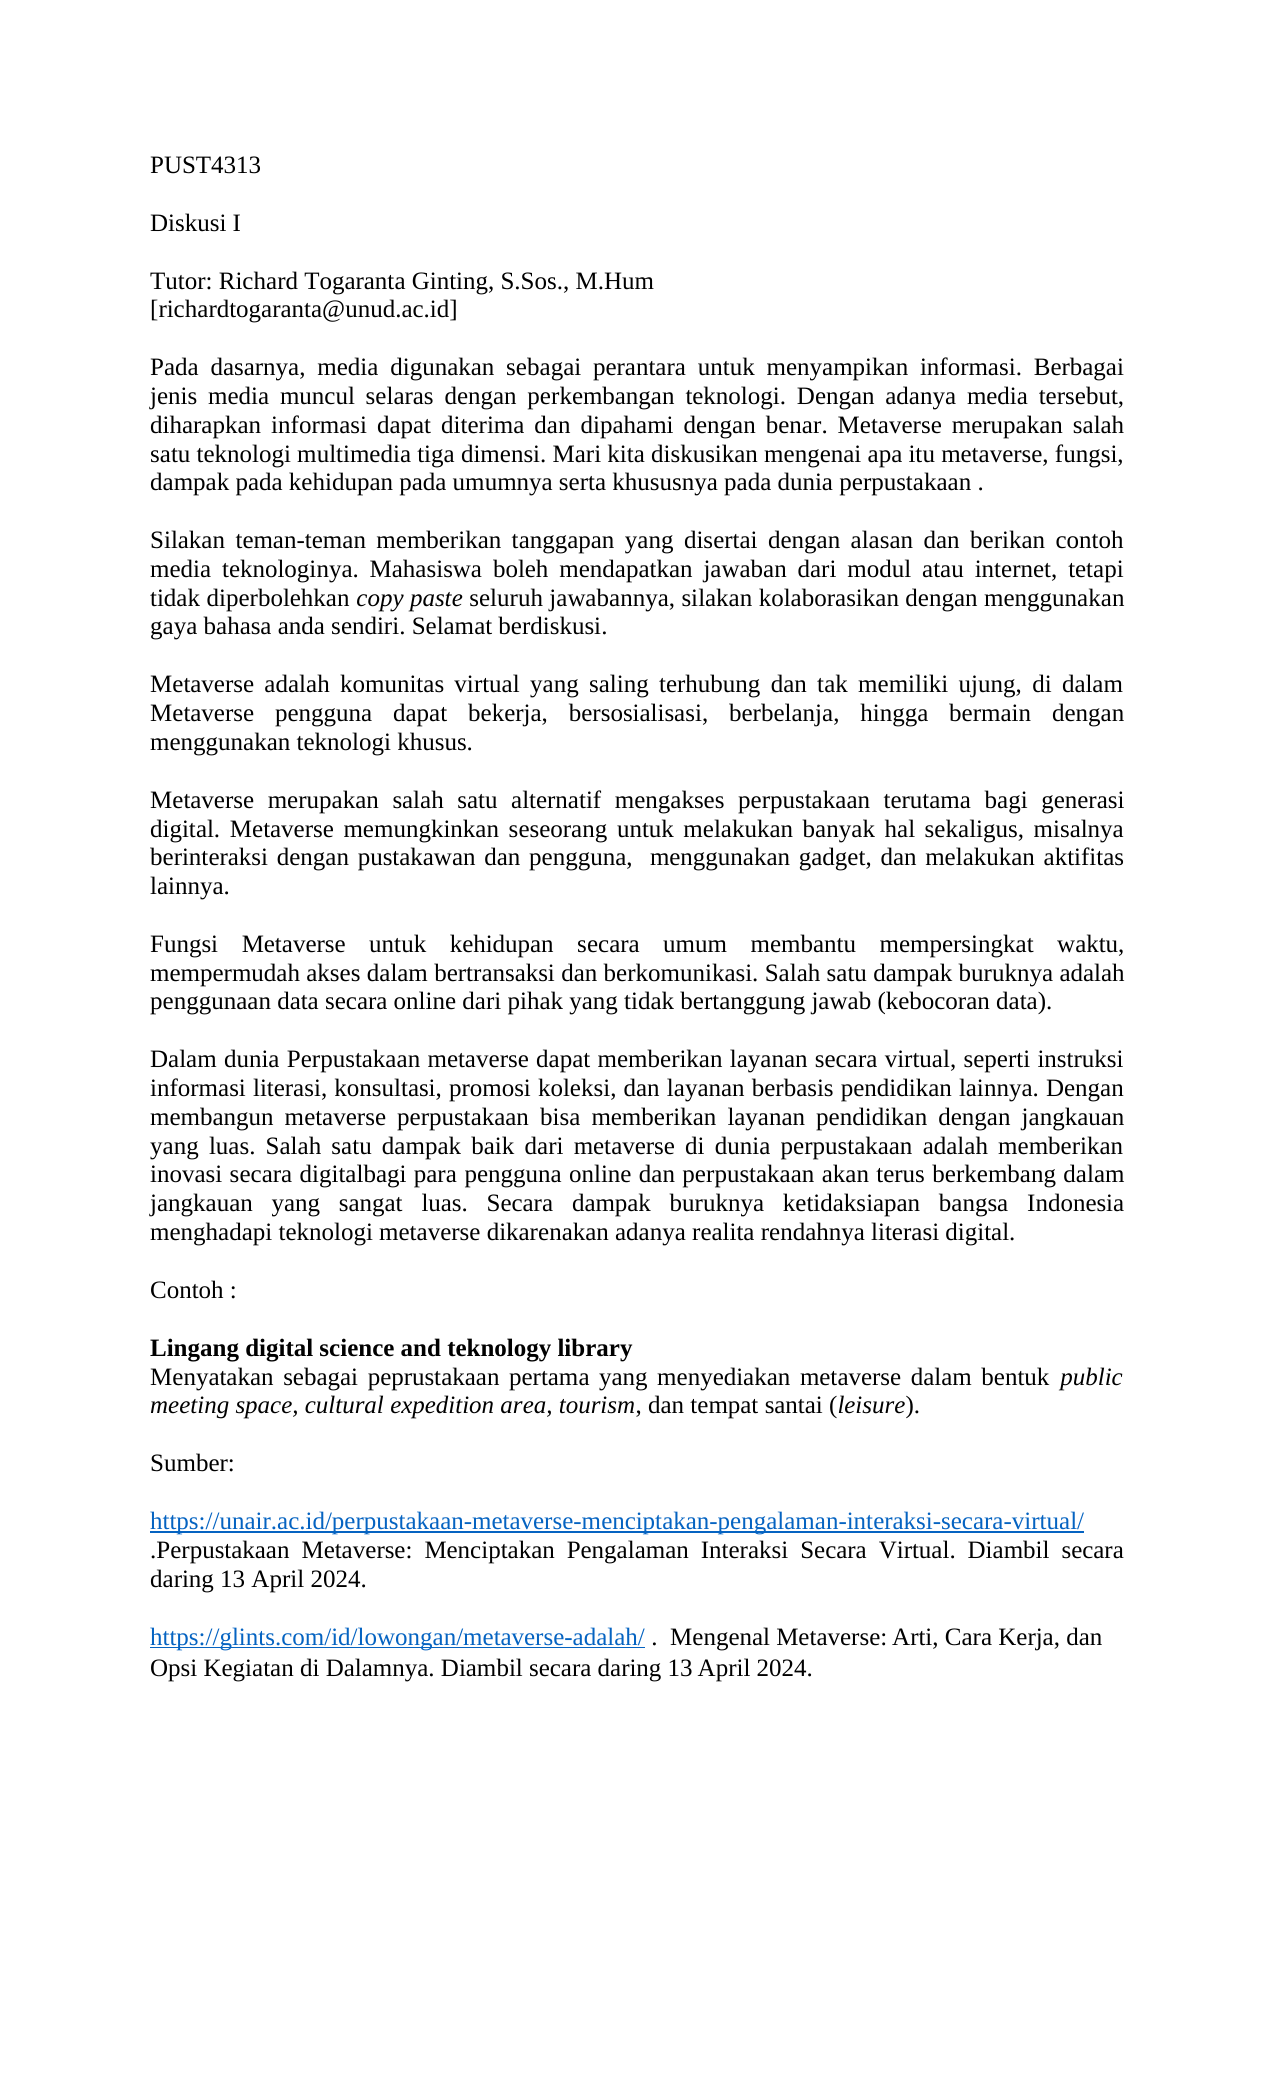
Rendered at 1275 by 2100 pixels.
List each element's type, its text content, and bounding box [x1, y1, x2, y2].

text Fungsi Metaverse untuk kehidupan secara umum membantu mempersingkat waktu, mempermudah akses dalam bertransaksi dan berkomunikasi. Salah satu dampak buruknya adalah penggunaan data secara online dari pihak yang tidak bertanggung jawab (kebocoran data). [150, 929, 1125, 1015]
text Pada dasarnya, media digunakan sebagai perantara untuk menyampikan informasi. Berbagai jenis media muncul selaras dengan perkembangan teknologi. Dengan adanya media tersebut, diharapkan informasi dapat diterima dan dipahami dengan benar. Metaverse merupakan salah satu teknologi multimedia tiga dimensi. Mari kita diskusikan mengenai apa itu metaverse, fungsi, dampak pada kehidupan pada umumnya serta khususnya pada dunia perpustakaan . [150, 352, 1125, 496]
text Lingang digital science and teknology library [150, 1333, 1125, 1362]
text Menyatakan sebagai peprustakaan pertama yang menyediakan metaverse dalam bentuk public meeting space, cultural expedition area, tourism, dan tempat santai (leisure). [150, 1362, 1125, 1419]
subtitle https://glints.com/id/lowongan/metaverse-adalah/ . Mengenal Metaverse: Arti, Cara Kerja, dan Opsi Kegiatan di Dalamnya. Diambil secara daring 13 April 2024. [150, 1622, 1125, 1681]
text https://unair.ac.id/perpustakaan-metaverse-menciptakan-pengalaman-interaksi-secara-virtual/ .Perpustakaan Metaverse: Menciptakan Pengalaman Interaksi Secara Virtual. Diambil secara daring 13 April 2024. [150, 1506, 1125, 1592]
text Metaverse adalah komunitas virtual yang saling terhubung dan tak memiliki ujung, di dalam Metaverse pengguna dapat bekerja, bersosialisasi, berbelanja, hingga bermain dengan menggunakan teknologi khusus. [150, 669, 1125, 756]
text Dalam dunia Perpustakaan metaverse dapat memberikan layanan secara virtual, seperti instruksi informasi literasi, konsultasi, promosi koleksi, dan layanan berbasis pendidikan lainnya. Dengan membangun metaverse perpustakaan bisa memberikan layanan pendidikan dengan jangkauan yang luas. Salah satu dampak baik dari metaverse di dunia perpustakaan adalah memberikan inovasi secara digitalbagi para pengguna online dan perpustakaan akan terus berkembang dalam jangkauan yang sangat luas. Secara dampak buruknya ketidaksiapan bangsa Indonesia menghadapi teknologi metaverse dikarenakan adanya realita rendahnya literasi digital. [150, 1044, 1125, 1246]
text Sumber: [150, 1448, 1125, 1477]
text Diskusi I [150, 208, 1125, 237]
text Silakan teman-teman memberikan tanggapan yang disertai dengan alasan dan berikan contoh media teknologinya. Mahasiswa boleh mendapatkan jawaban dari modul atau internet, tetapi tidak diperbolehkan copy paste seluruh jawabannya, silakan kolaborasikan dengan menggunakan gaya bahasa anda sendiri. Selamat berdiskusi. [150, 525, 1125, 640]
text Metaverse merupakan salah satu alternatif mengakses perpustakaan terutama bagi generasi digital. Metaverse memungkinkan seseorang untuk melakukan banyak hal sekaligus, misalnya berinteraksi dengan pustakawan dan pengguna, menggunakan gadget, dan melakukan aktifitas lainnya. [150, 785, 1125, 900]
text PUST4313 [150, 150, 1125, 179]
text Contoh : [150, 1275, 1125, 1304]
text Tutor: Richard Togaranta Ginting, S.Sos., M.Hum [richardtogaranta@unud.ac.id] [150, 266, 1125, 323]
